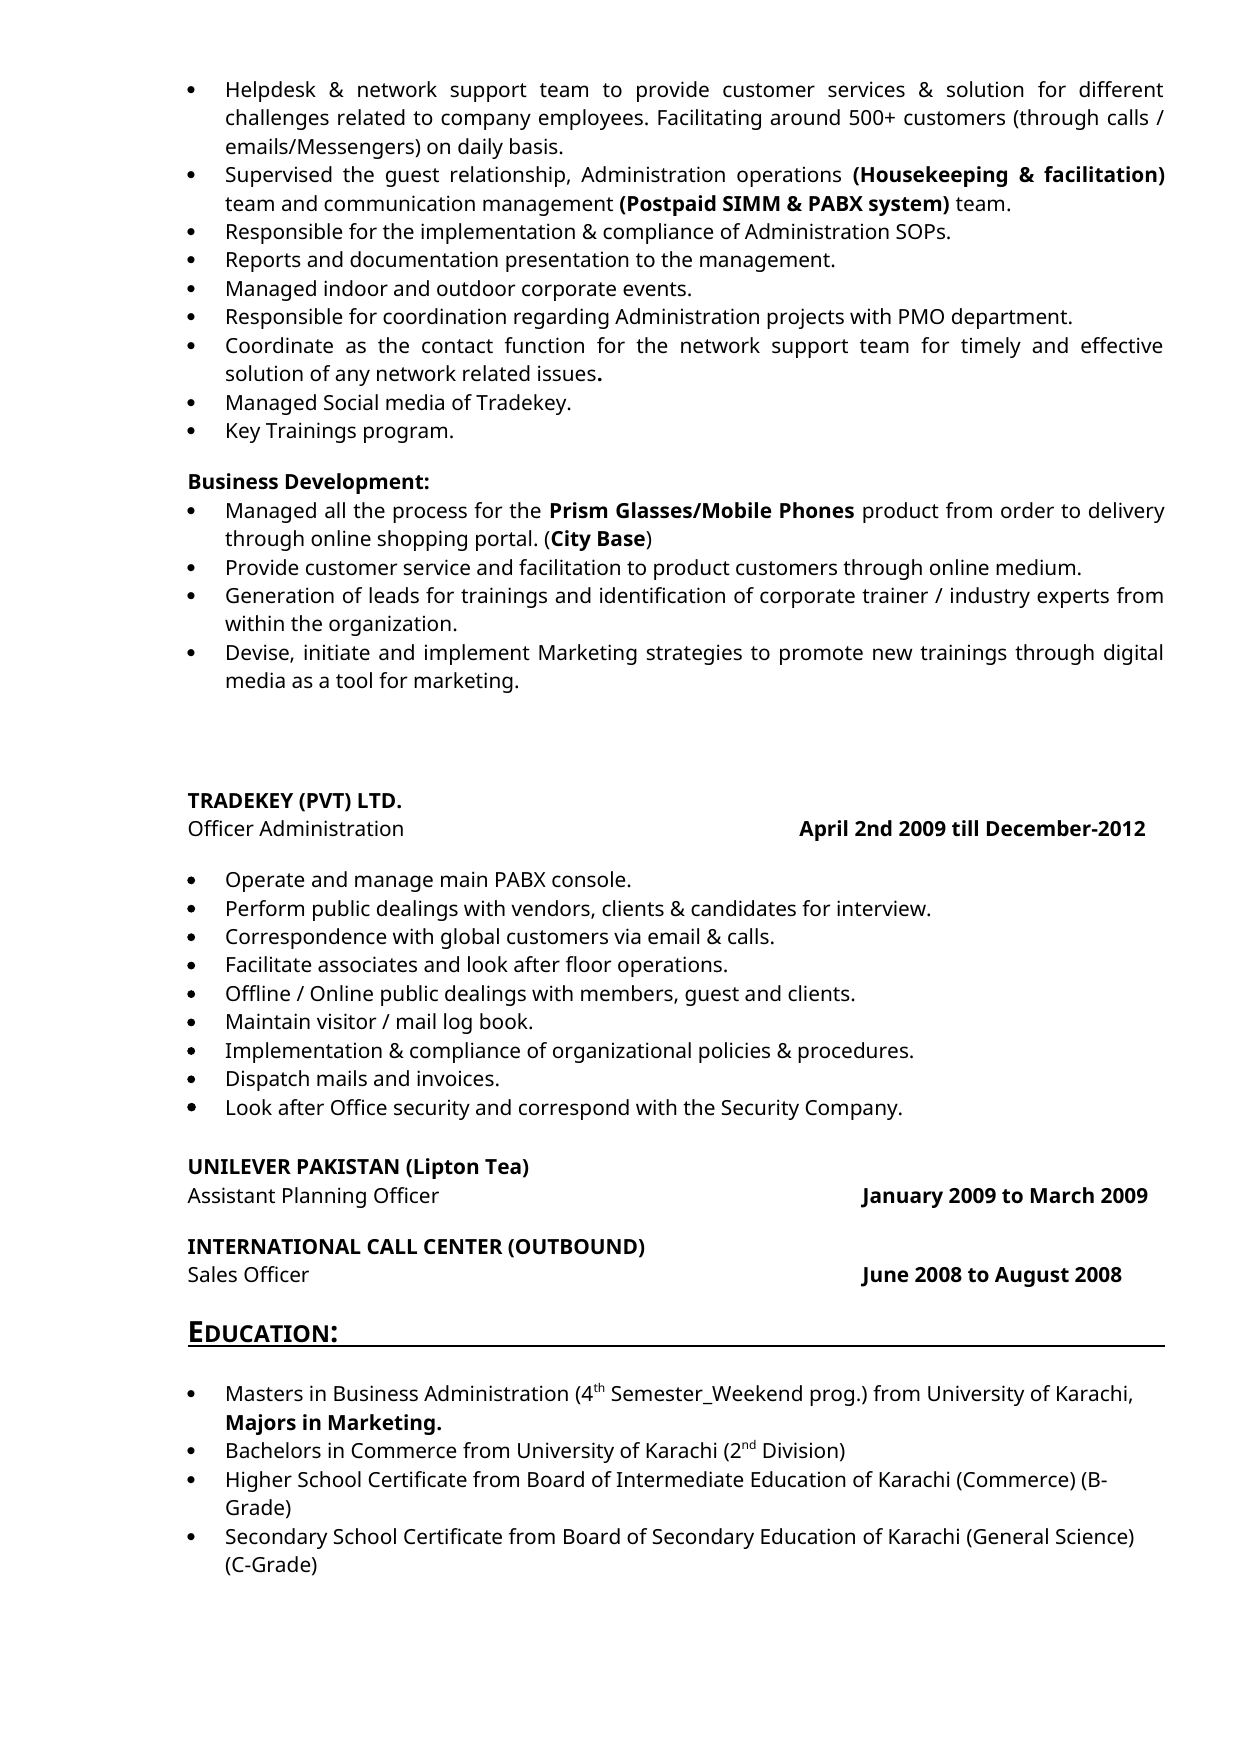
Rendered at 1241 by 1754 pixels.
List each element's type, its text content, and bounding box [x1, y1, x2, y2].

list Supervised the guest relationship, Administration operations (Housekeeping & facilitation) team and communication management (Postpaid SIMM & PABX system) team. [187, 160, 1165, 217]
list Responsible for the implementation & compliance of Administration SOPs. [187, 217, 1165, 246]
list Higher School Certificate from Board of Intermediate Education of Karachi (Commerce) (B-Grade) [187, 1465, 1165, 1522]
list Bachelors in Commerce from University of Karachi (2nd Division) [187, 1436, 1165, 1465]
list Maintain visitor / mail log book. [187, 1007, 1165, 1036]
list Facilitate associates and look after floor operations. [187, 951, 1165, 979]
list Implementation & compliance of organizational policies & procedures. [187, 1036, 1165, 1064]
list Managed indoor and outdoor corporate events. [187, 274, 1165, 302]
list Perform public dealings with vendors, clients & candidates for interview. [187, 894, 1165, 922]
list Managed Social media of Tradekey. [187, 388, 1165, 416]
list Key Trainings program. [187, 416, 1165, 445]
list Provide customer service and facilitation to product customers through online medium. [187, 553, 1165, 581]
list Responsible for coordination regarding Administration projects with PMO department. [187, 302, 1165, 331]
list Coordinate as the contact function for the network support team for timely and effective solution of any network related issues. [187, 331, 1165, 388]
text Sales Officer June 2008 to August 2008 [187, 1261, 1165, 1289]
list Helpdesk & network support team to provide customer services & solution for different challenges related to company employees. Facilitating around 500+ customers (through calls / emails/Messengers) on daily basis. [187, 75, 1165, 160]
list Managed all the process for the Prism Glasses/Mobile Phones product from order to delivery through online shopping portal. (City Base) [187, 496, 1165, 553]
list Operate and manage main PABX console. [187, 865, 1165, 894]
text Assistant Planning Officer January 2009 to March 2009 [187, 1181, 1165, 1209]
text INTERNATIONAL CALL CENTER (OUTBOUND) [187, 1232, 1165, 1261]
list Correspondence with global customers via email & calls. [187, 922, 1165, 951]
list Offline / Online public dealings with members, guest and clients. [187, 979, 1165, 1007]
list Generation of leads for trainings and identification of corporate trainer / industry experts from within the organization. [187, 581, 1165, 638]
text UNILEVER PAKISTAN (Lipton Tea) [187, 1152, 1165, 1181]
list Devise, initiate and implement Marketing strategies to promote new trainings through digital media as a tool for marketing. [187, 638, 1165, 695]
list Reports and documentation presentation to the management. [187, 246, 1165, 274]
list Secondary School Certificate from Board of Secondary Education of Karachi (General Science) (C-Grade) [187, 1522, 1165, 1579]
list Masters in Business Administration (4th Semester_Weekend prog.) from University of Karachi, Majors in Marketing. [187, 1379, 1165, 1436]
text Officer Administration April 2nd 2009 till December-2012 [187, 814, 1165, 843]
text TRADEKEY (PVT) LTD. [187, 786, 1165, 814]
list Look after Office security and correspond with the Security Company. [187, 1093, 1165, 1121]
list Dispatch mails and invoices. [187, 1064, 1165, 1093]
text Education: [187, 1312, 1165, 1345]
text Business Development: [187, 467, 1165, 496]
